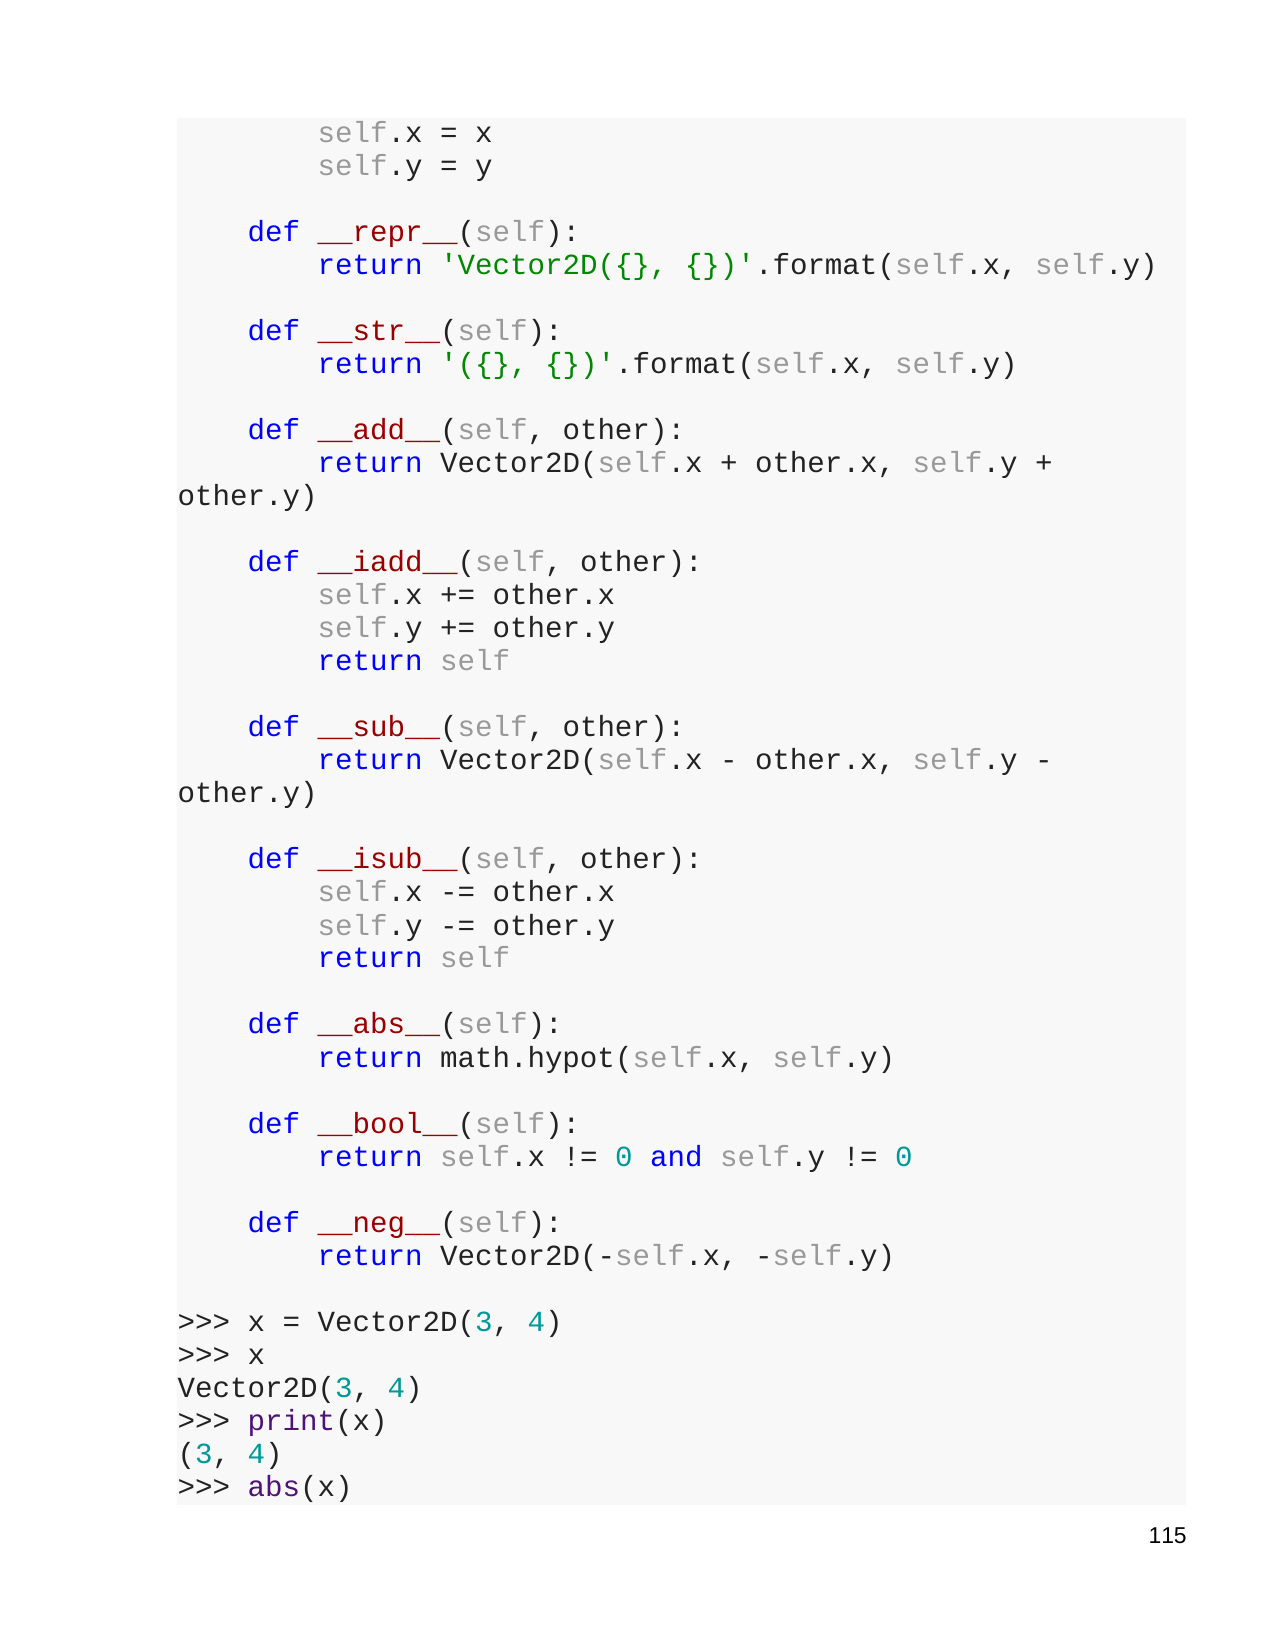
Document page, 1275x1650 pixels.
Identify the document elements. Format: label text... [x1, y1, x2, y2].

text >>> print(x) [177, 1406, 1186, 1439]
text return '({}, {})'.format(self.x, self.y) [177, 349, 1186, 382]
text def __sub__(self, other): [177, 712, 1186, 746]
text def __isub__(self, other): [177, 844, 1186, 878]
text def __iadd__(self, other): [177, 547, 1186, 580]
text def __abs__(self): [177, 1010, 1186, 1043]
text self.y += other.y [177, 613, 1186, 646]
text def __bool__(self): [177, 1109, 1186, 1142]
text self.y = y [177, 151, 1186, 184]
text self.x = x [177, 118, 1186, 151]
text (3, 4) [177, 1439, 1186, 1472]
text >>> x = Vector2D(3, 4) [177, 1307, 1186, 1340]
text self.x += other.x [177, 580, 1186, 613]
text return Vector2D(self.x + other.x, self.y + other.y) [177, 448, 1186, 514]
text return Vector2D(-self.x, -self.y) [177, 1241, 1186, 1274]
text self.x -= other.x [177, 878, 1186, 911]
text return self [177, 944, 1186, 977]
text self.y -= other.y [177, 911, 1186, 944]
text return self.x != 0 and self.y != 0 [177, 1142, 1186, 1175]
text return self [177, 646, 1186, 679]
text def __str__(self): [177, 316, 1186, 349]
text def __add__(self, other): [177, 415, 1186, 448]
text Vector2D(3, 4) [177, 1373, 1186, 1406]
text return 'Vector2D({}, {})'.format(self.x, self.y) [177, 250, 1186, 283]
text return Vector2D(self.x - other.x, self.y - other.y) [177, 746, 1186, 812]
text >>> x [177, 1340, 1186, 1373]
text def __neg__(self): [177, 1208, 1186, 1241]
text def __repr__(self): [177, 217, 1186, 250]
text >>> abs(x) [177, 1472, 1186, 1505]
text return math.hypot(self.x, self.y) [177, 1043, 1186, 1076]
